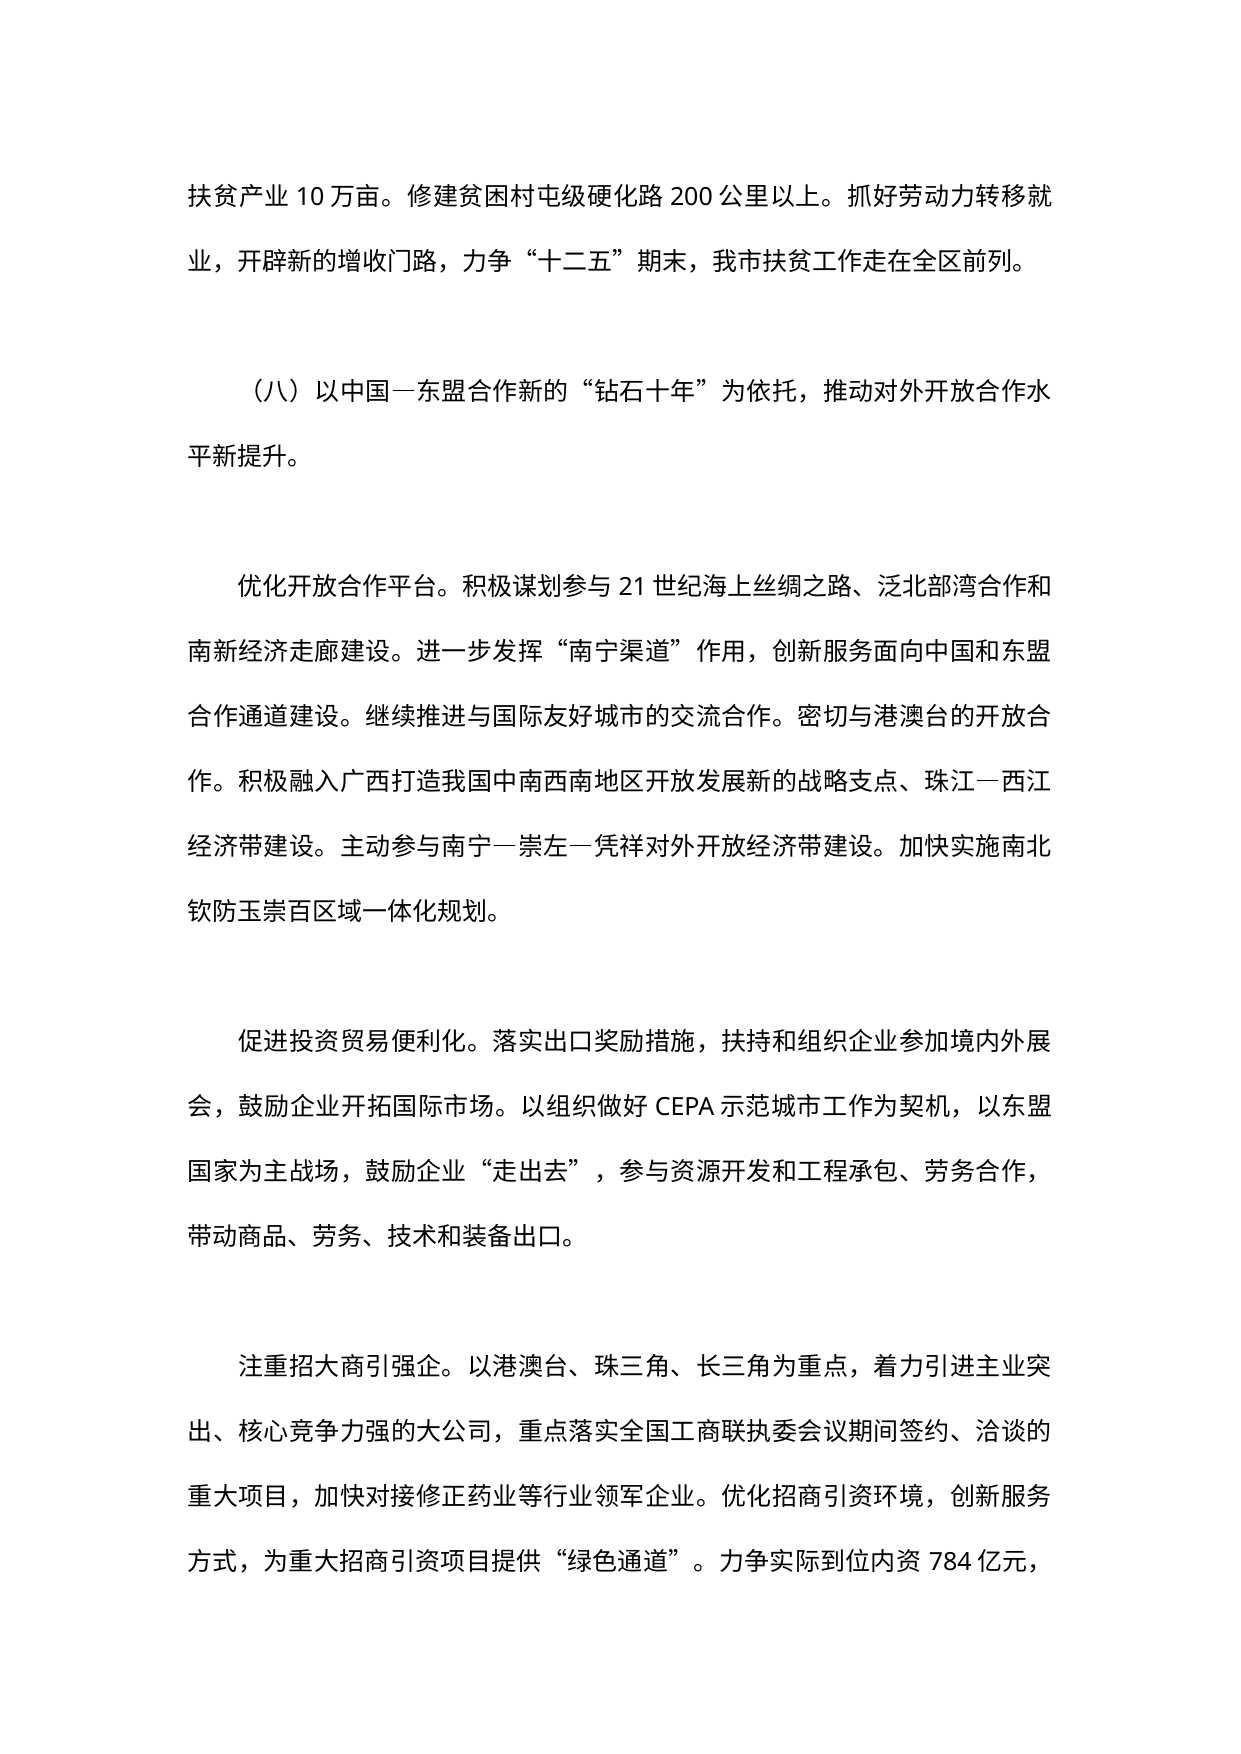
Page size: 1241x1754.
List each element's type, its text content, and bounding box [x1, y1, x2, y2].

text 促进投资贸易便利化。落实出口奖励措施，扶持和组织企业参加境内外展会，鼓励企业开拓国际市场。以组织做好CEPA示范城市工作为契机，以东盟国家为主战场，鼓励企业“走出去”，参与资源开发和工程承包、劳务合作，带动商品、劳务、技术和装备出口。 [187, 1007, 1053, 1267]
text 优化开放合作平台。积极谋划参与21世纪海上丝绸之路、泛北部湾合作和南新经济走廊建设。进一步发挥“南宁渠道”作用，创新服务面向中国和东盟合作通道建设。继续推进与国际友好城市的交流合作。密切与港澳台的开放合作。积极融入广西打造我国中南西南地区开放发展新的战略支点、珠江—西江经济带建设。主动参与南宁—崇左—凭祥对外开放经济带建设。加快实施南北钦防玉崇百区域一体化规划。 [187, 552, 1053, 942]
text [187, 162, 1053, 292]
text （八）以中国—东盟合作新的“钻石十年”为依托，推动对外开放合作水平新提升。 [187, 357, 1053, 487]
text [187, 1332, 1053, 1592]
